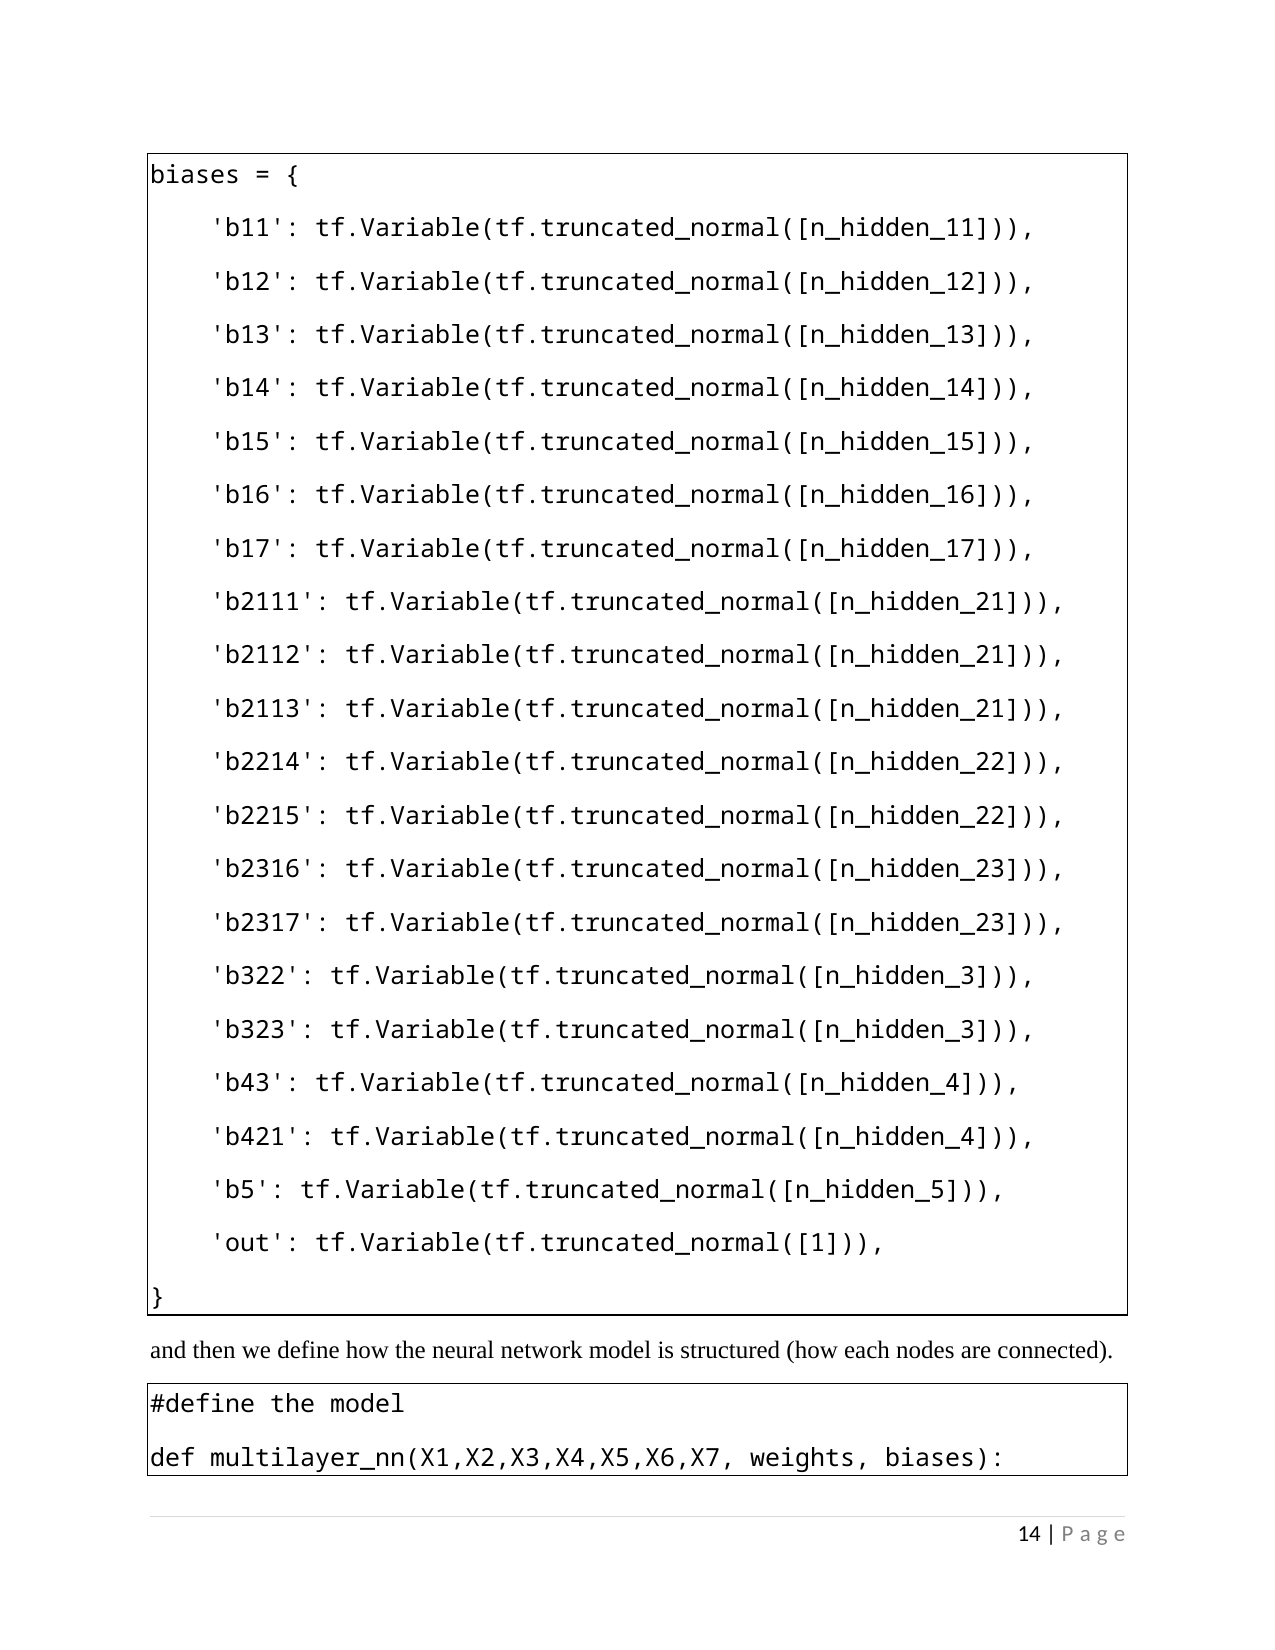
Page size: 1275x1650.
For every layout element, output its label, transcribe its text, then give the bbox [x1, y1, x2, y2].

text 'b43': tf.Variable(tf.truncated_normal([n_hidden_4])), [148, 1062, 1127, 1099]
text 'b323': tf.Variable(tf.truncated_normal([n_hidden_3])), [148, 1008, 1127, 1045]
text 'b2112': tf.Variable(tf.truncated_normal([n_hidden_21])), [148, 634, 1127, 671]
text #define the model [148, 1384, 1127, 1420]
text 'b2111': tf.Variable(tf.truncated_normal([n_hidden_21])), [148, 581, 1127, 618]
text 'b15': tf.Variable(tf.truncated_normal([n_hidden_15])), [148, 420, 1127, 457]
text 'b2113': tf.Variable(tf.truncated_normal([n_hidden_21])), [148, 687, 1127, 725]
text 'b421': tf.Variable(tf.truncated_normal([n_hidden_4])), [148, 1115, 1127, 1152]
text 'b322': tf.Variable(tf.truncated_normal([n_hidden_3])), [148, 955, 1127, 992]
text 'b17': tf.Variable(tf.truncated_normal([n_hidden_17])), [148, 527, 1127, 564]
text 'b14': tf.Variable(tf.truncated_normal([n_hidden_14])), [148, 367, 1127, 404]
text 'b2316': tf.Variable(tf.truncated_normal([n_hidden_23])), [148, 848, 1127, 885]
text 'b13': tf.Variable(tf.truncated_normal([n_hidden_13])), [148, 313, 1127, 351]
text 'b5': tf.Variable(tf.truncated_normal([n_hidden_5])), [148, 1168, 1127, 1206]
text } [148, 1275, 1127, 1314]
text 'b2214': tf.Variable(tf.truncated_normal([n_hidden_22])), [148, 741, 1127, 778]
text 'b12': tf.Variable(tf.truncated_normal([n_hidden_12])), [148, 260, 1127, 297]
text 'b11': tf.Variable(tf.truncated_normal([n_hidden_11])), [148, 207, 1127, 244]
text biases = { [148, 154, 1127, 190]
text 'b2215': tf.Variable(tf.truncated_normal([n_hidden_22])), [148, 794, 1127, 832]
text 'b16': tf.Variable(tf.truncated_normal([n_hidden_16])), [148, 474, 1127, 511]
text 'out': tf.Variable(tf.truncated_normal([1])), [148, 1222, 1127, 1259]
text def multilayer_nn(X1,X2,X3,X4,X5,X6,X7, weights, biases): [148, 1436, 1127, 1475]
text and then we define how the neural network model is structured (how each nodes are connected). [150, 1335, 1125, 1364]
text 'b2317': tf.Variable(tf.truncated_normal([n_hidden_23])), [148, 901, 1127, 938]
